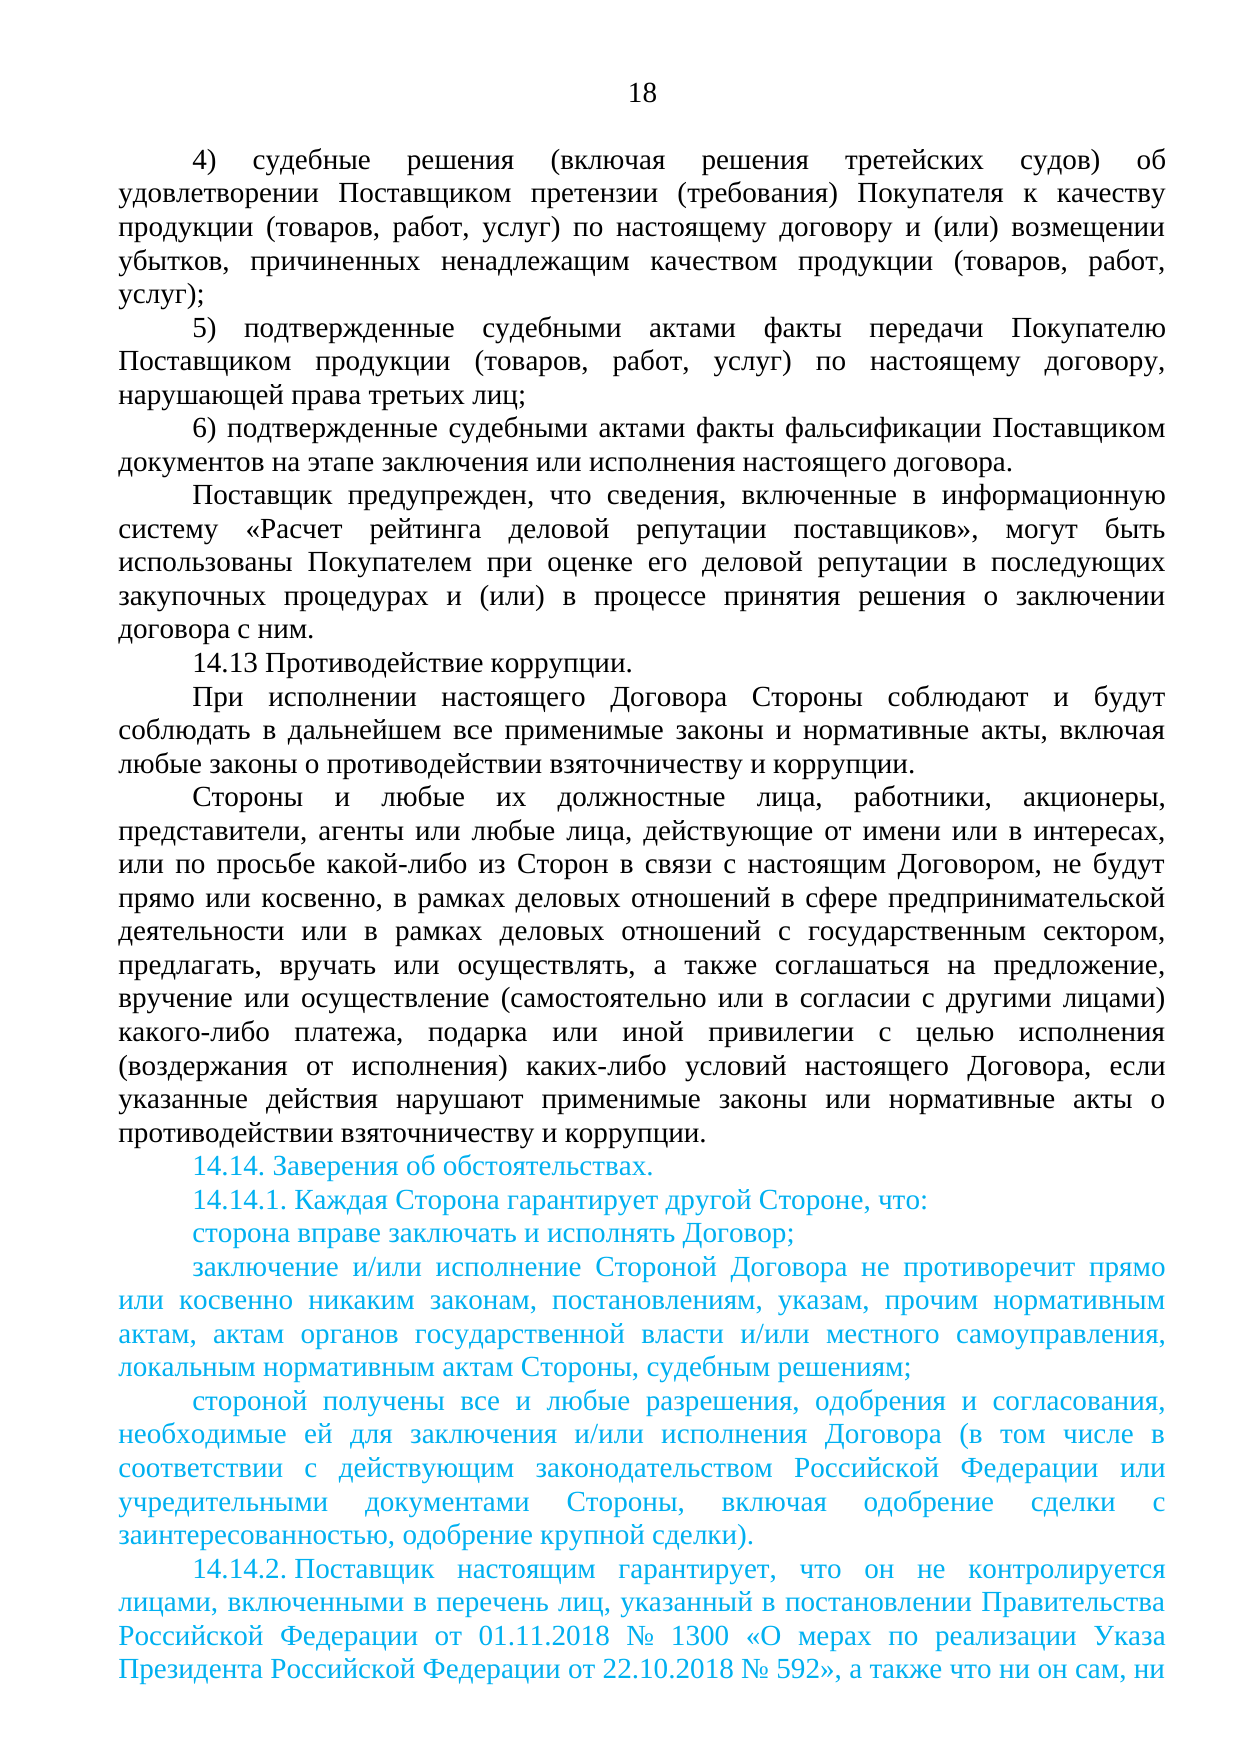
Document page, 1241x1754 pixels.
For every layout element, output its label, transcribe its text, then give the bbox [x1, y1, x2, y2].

text При исполнении настоящего Договора Стороны соблюдают и будут соблюдать в дальнейшем все применимые законы и нормативные акты, включая любые законы о противодействии взяточничеству и коррупции. [118, 679, 1166, 779]
text стороной получены все и любые разрешения, одобрения и согласования, необходимые ей для заключения и/или исполнения Договора (в том числе в соответствии с действующим законодательством Российской Федерации или учредительными документами Стороны, включая одобрение сделки с заинтересованностью, одобрение крупной сделки). [118, 1383, 1166, 1551]
text 5) подтвержденные судебными актами факты передачи Покупателю Поставщиком продукции (товаров, работ, услуг) по настоящему договору, нарушающей права третьих лиц; [118, 310, 1166, 410]
text заключение и/или исполнение Стороной Договора не противоречит прямо или косвенно никаким законам, постановлениям, указам, прочим нормативным актам, актам органов государственной власти и/или местного самоуправления, локальным нормативным актам Стороны, судебным решениям; [118, 1249, 1166, 1383]
text Стороны и любые их должностные лица, работники, акционеры, представители, агенты или любые лица, действующие от имени или в интересах, или по просьбе какой-либо из Сторон в связи с настоящим Договором, не будут прямо или косвенно, в рамках деловых отношений в сфере предпринимательской деятельности или в рамках деловых отношений с государственным сектором, предлагать, вручать или осуществлять, а также соглашаться на предложение, вручение или осуществление (самостоятельно или в согласии с другими лицами) какого-либо платежа, подарка или иной привилегии с целью исполнения (воздержания от исполнения) каких-либо условий настоящего Договора, если указанные действия нарушают применимые законы или нормативные акты о противодействии взяточничеству и коррупции. [118, 779, 1166, 1148]
text Поставщик предупрежден, что сведения, включенные в информационную систему «Расчет рейтинга деловой репутации поставщиков», могут быть использованы Покупателем при оценке его деловой репутации в последующих закупочных процедурах и (или) в процессе принятия решения о заключении договора с ним. [118, 477, 1166, 645]
text 14.14. Заверения об обстоятельствах. [118, 1148, 1166, 1182]
text 6) подтвержденные судебными актами факты фальсификации Поставщиком документов на этапе заключения или исполнения настоящего договора. [118, 410, 1166, 477]
text 4) судебные решения (включая решения третейских судов) об удовлетворении Поставщиком претензии (требования) Покупателя к качеству продукции (товаров, работ, услуг) по настоящему договору и (или) возмещении убытков, причиненных ненадлежащим качеством продукции (товаров, работ, услуг); [118, 142, 1166, 310]
text 14.13 Противодействие коррупции. [118, 645, 1166, 679]
text сторона вправе заключать и исполнять Договор; [118, 1215, 1166, 1249]
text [118, 1551, 1166, 1685]
text 14.14.1. Каждая Сторона гарантирует другой Стороне, что: [118, 1182, 1166, 1215]
